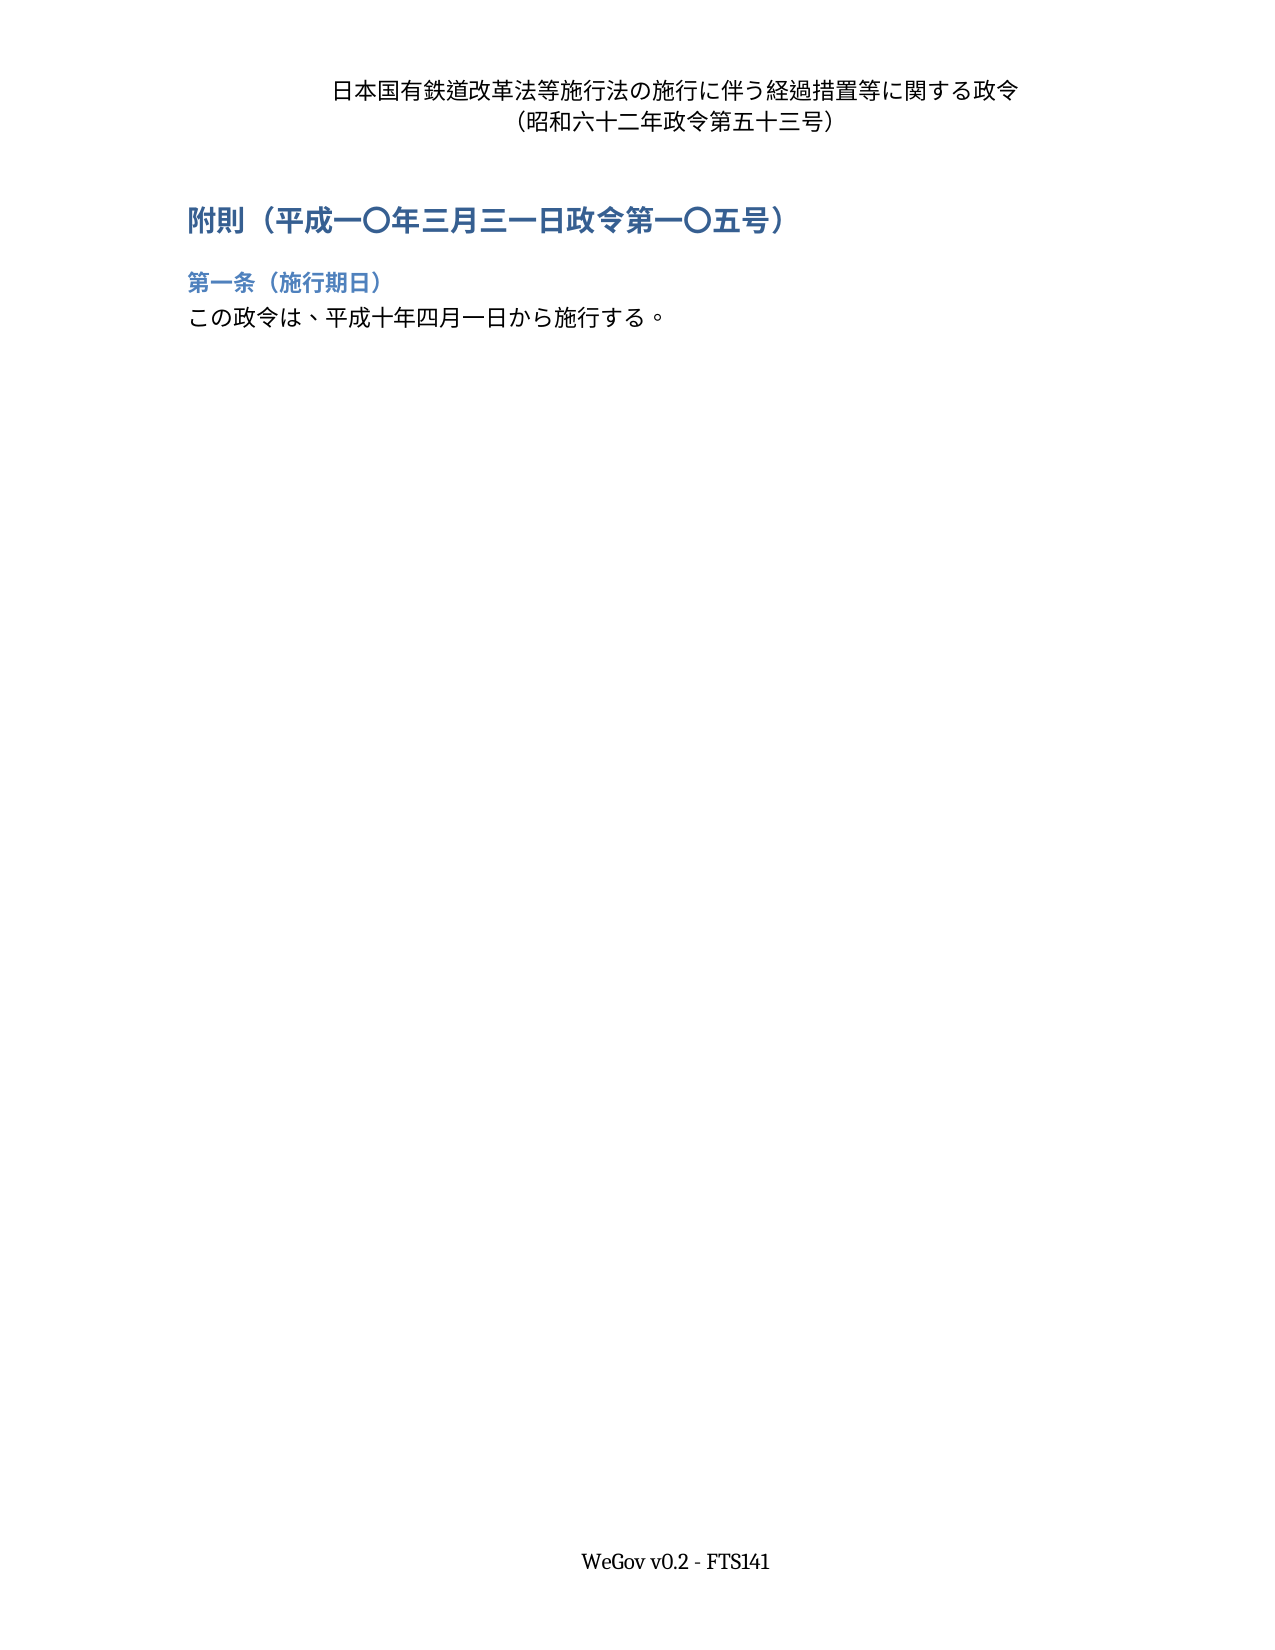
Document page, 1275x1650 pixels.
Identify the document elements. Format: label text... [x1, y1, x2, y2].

subtitle 第一条（施行期日） [187, 266, 1087, 298]
subtitle 附則（平成一〇年三月三一日政令第一〇五号） [187, 200, 1087, 240]
text この政令は、平成十年四月一日から施行する。 [187, 302, 1087, 334]
